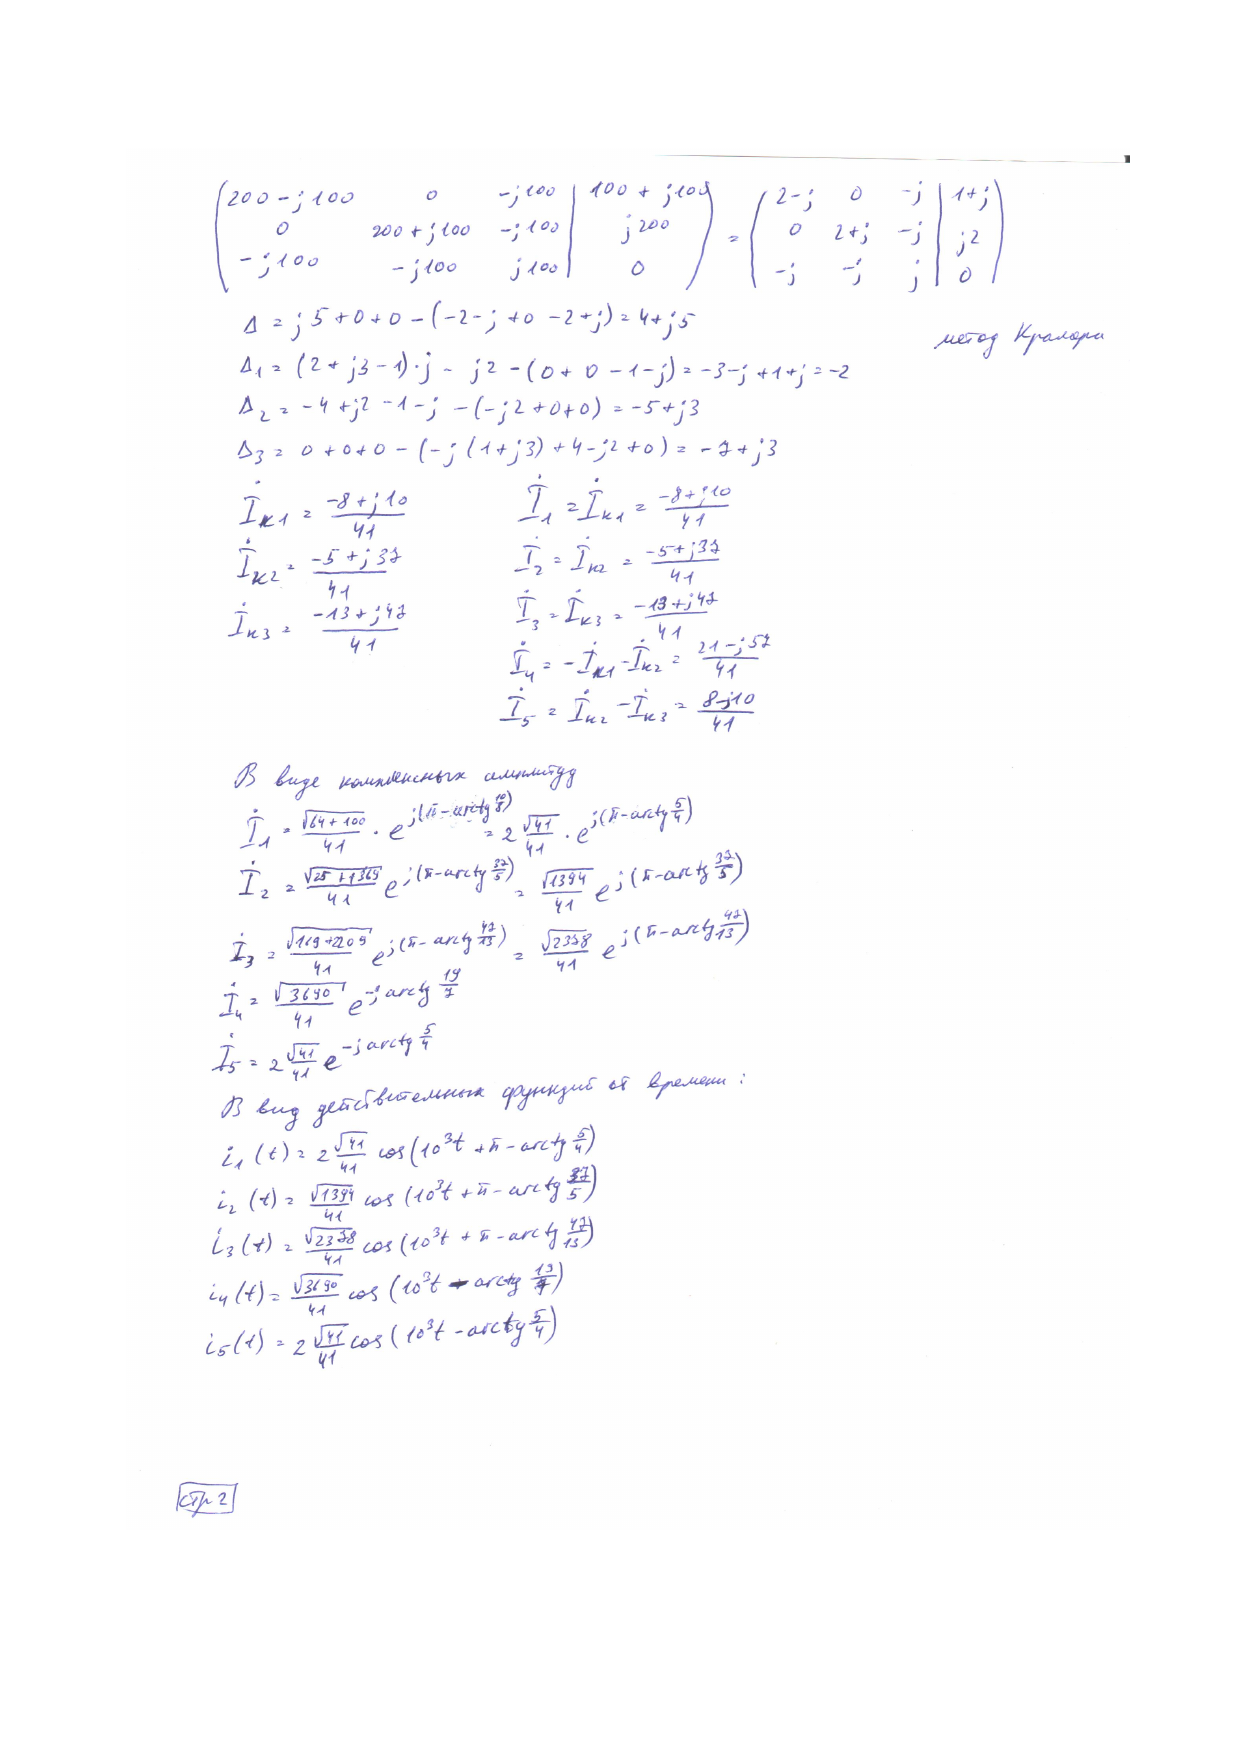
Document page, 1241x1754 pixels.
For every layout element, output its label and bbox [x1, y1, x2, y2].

picture [125, 148, 1130, 1530]
